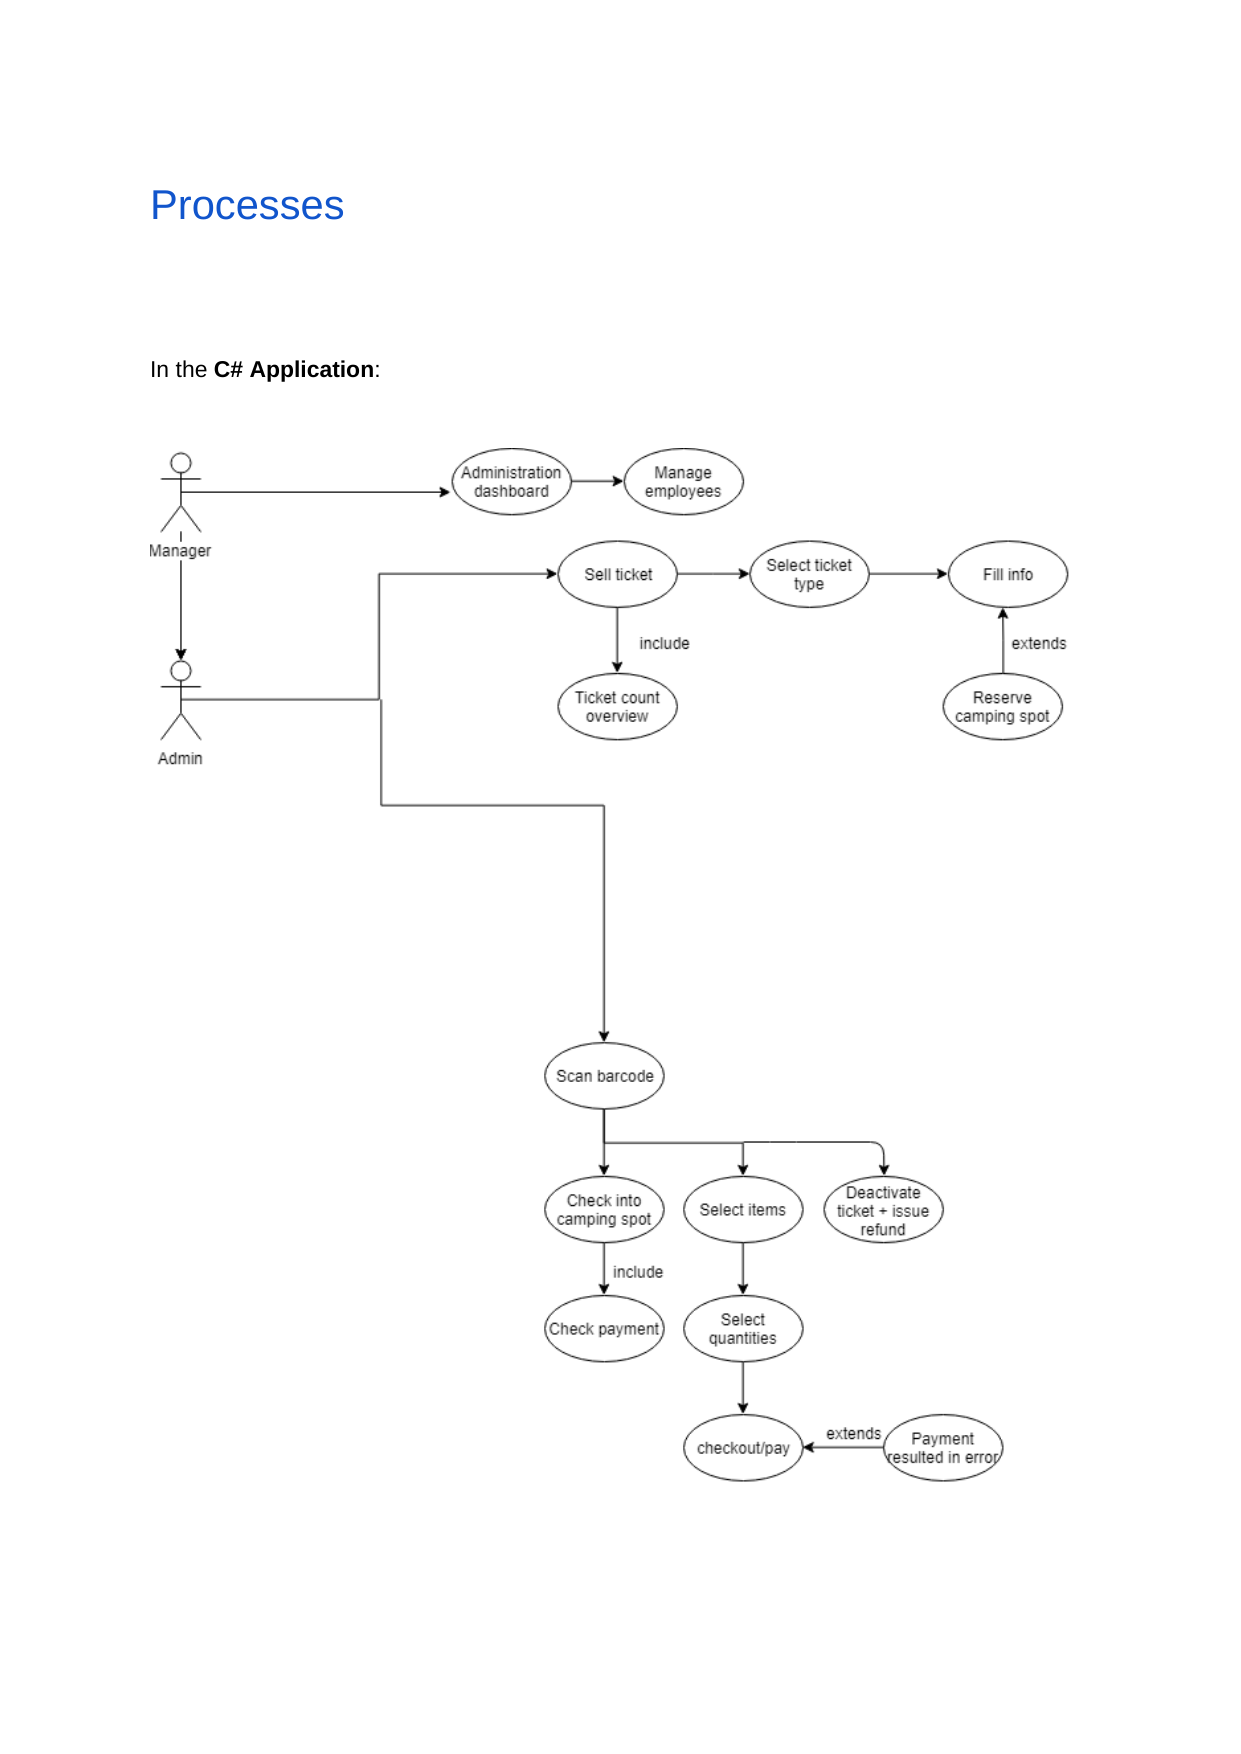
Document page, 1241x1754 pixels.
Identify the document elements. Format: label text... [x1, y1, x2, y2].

subtitle Processes [150, 180, 1090, 228]
text In the C# Application: [150, 356, 1090, 382]
picture [150, 448, 1091, 1483]
